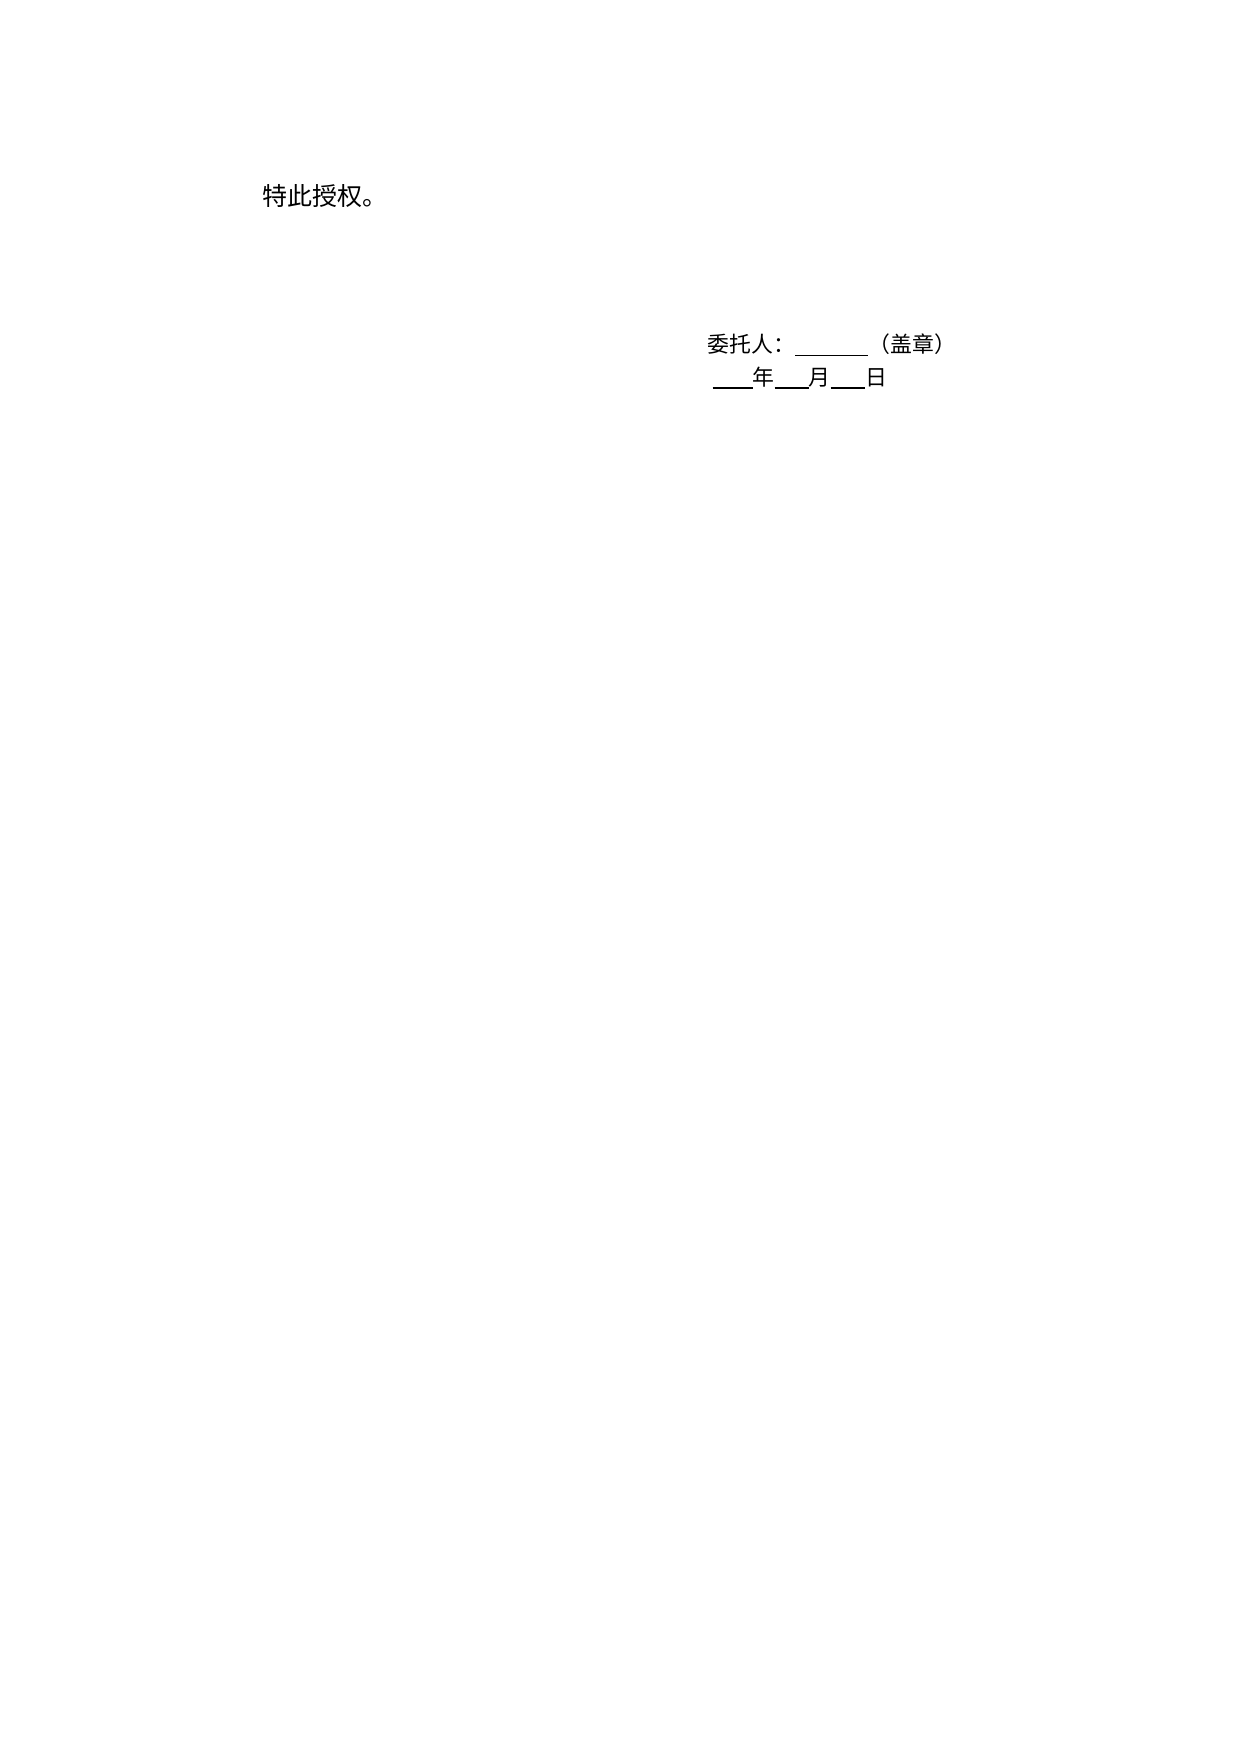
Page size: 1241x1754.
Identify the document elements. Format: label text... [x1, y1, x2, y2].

text 特此授权。 [187, 162, 1053, 227]
text 委托人： （盖章） [187, 327, 1053, 359]
text 年 月 日 [187, 359, 1053, 392]
